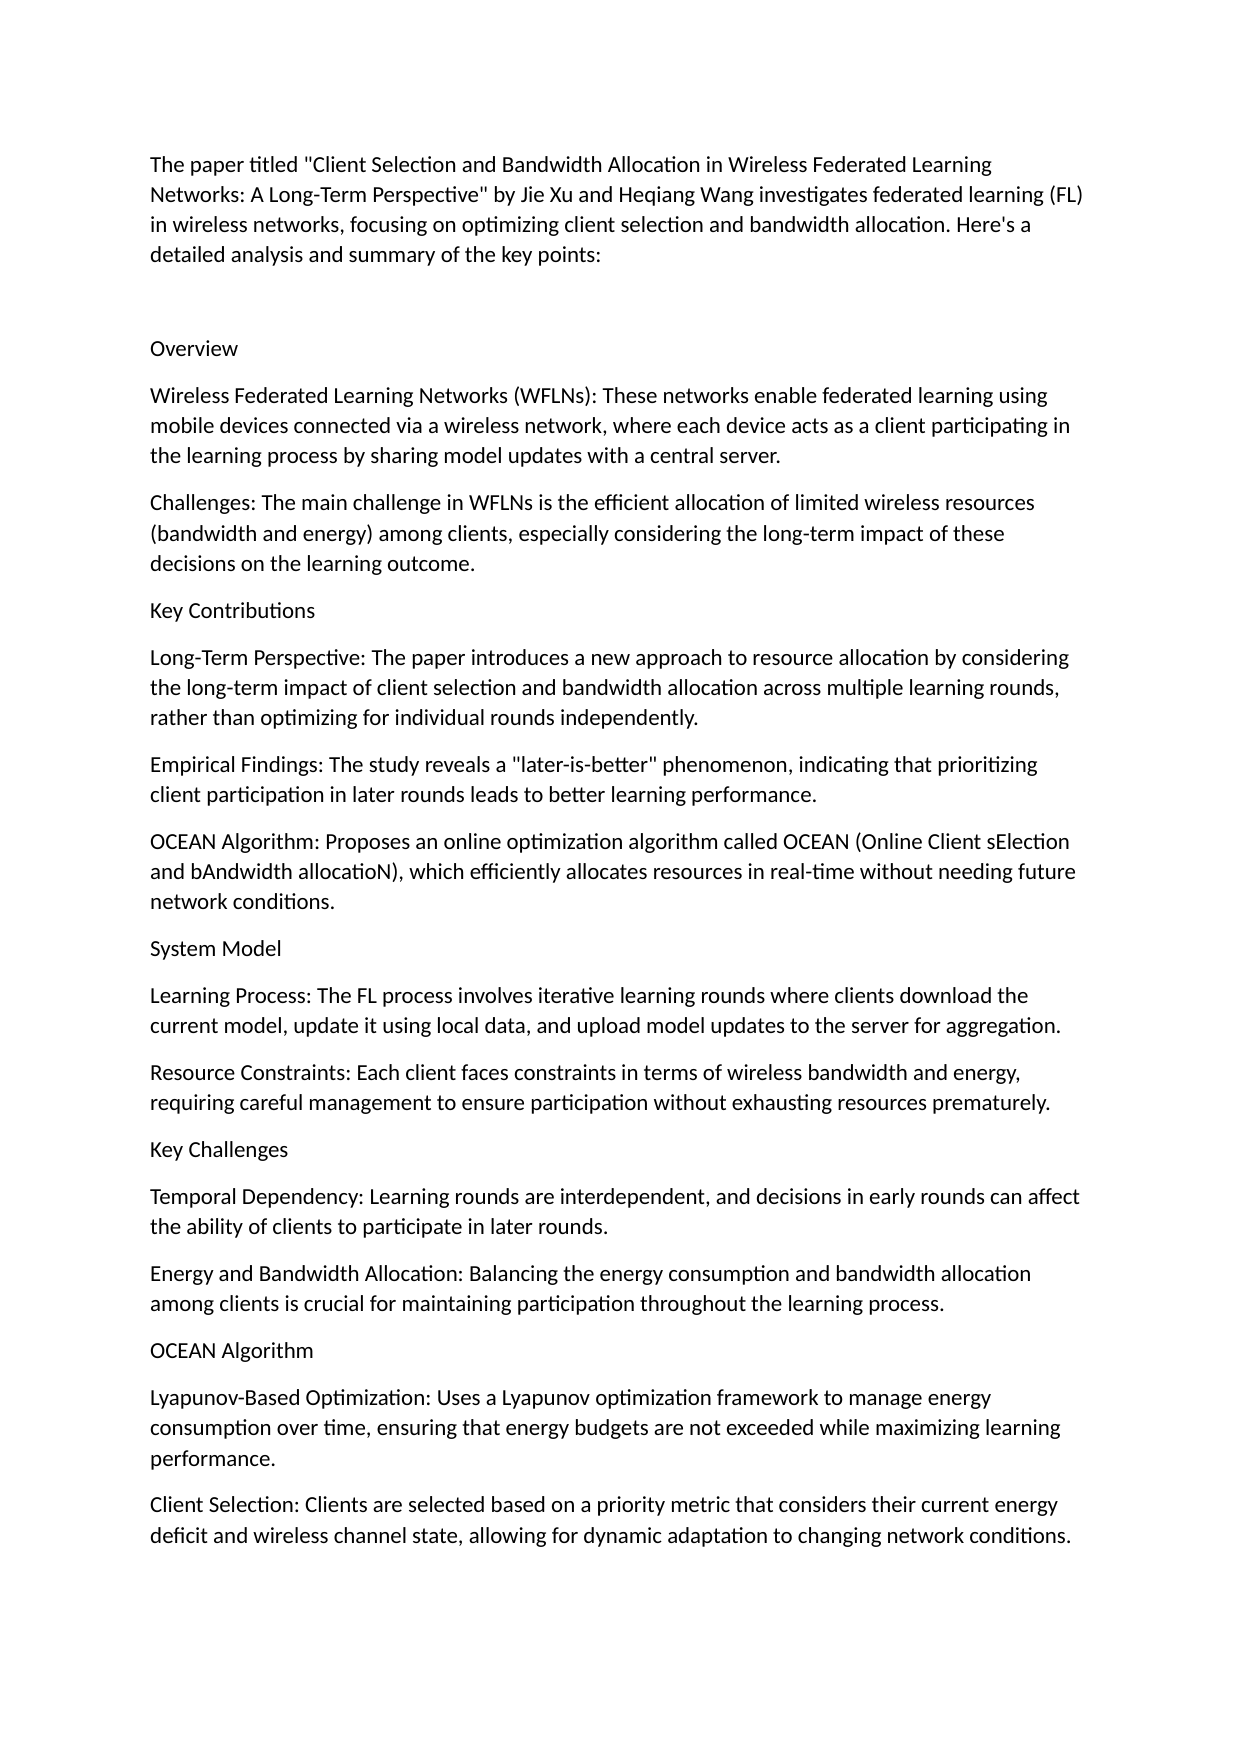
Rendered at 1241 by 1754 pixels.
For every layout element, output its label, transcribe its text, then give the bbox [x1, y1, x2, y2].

text The paper titled "Client Selection and Bandwidth Allocation in Wireless Federated Learning Networks: A Long-Term Perspective" by Jie Xu and Heqiang Wang investigates federated learning (FL) in wireless networks, focusing on optimizing client selection and bandwidth allocation. Here's a detailed analysis and summary of the key points: [150, 150, 1090, 269]
text Overview [150, 334, 1090, 362]
text Lyapunov-Based Optimization: Uses a Lyapunov optimization framework to manage energy consumption over time, ensuring that energy budgets are not exceeded while maximizing learning performance. [150, 1383, 1090, 1472]
text Energy and Bandwidth Allocation: Balancing the energy consumption and bandwidth allocation among clients is crucial for maintaining participation throughout the learning process. [150, 1259, 1090, 1318]
text Key Contributions [150, 596, 1090, 624]
text Long-Term Perspective: The paper introduces a new approach to resource allocation by considering the long-term impact of client selection and bandwidth allocation across multiple learning rounds, rather than optimizing for individual rounds independently. [150, 643, 1090, 731]
text Resource Constraints: Each client faces constraints in terms of wireless bandwidth and energy, requiring careful management to ensure participation without exhausting resources prematurely. [150, 1058, 1090, 1117]
text System Model [150, 934, 1090, 962]
text OCEAN Algorithm: Proposes an online optimization algorithm called OCEAN (Online Client sElection and bAndwidth allocatioN), which efficiently allocates resources in real-time without needing future network conditions. [150, 827, 1090, 916]
text Challenges: The main challenge in WFLNs is the efficient allocation of limited wireless resources (bandwidth and energy) among clients, especially considering the long-term impact of these decisions on the learning outcome. [150, 488, 1090, 577]
text OCEAN Algorithm [150, 1336, 1090, 1364]
text Key Challenges [150, 1135, 1090, 1163]
text Temporal Dependency: Learning rounds are interdependent, and decisions in early rounds can affect the ability of clients to participate in later rounds. [150, 1182, 1090, 1241]
text Wireless Federated Learning Networks (WFLNs): These networks enable federated learning using mobile devices connected via a wireless network, where each device acts as a client participating in the learning process by sharing model updates with a central server. [150, 381, 1090, 470]
text Client Selection: Clients are selected based on a priority metric that considers their current energy deficit and wireless channel state, allowing for dynamic adaptation to changing network conditions. [150, 1491, 1090, 1549]
text Learning Process: The FL process involves iterative learning rounds where clients download the current model, update it using local data, and upload model updates to the server for aggregation. [150, 981, 1090, 1039]
text Empirical Findings: The study reveals a "later-is-better" phenomenon, indicating that prioritizing client participation in later rounds leads to better learning performance. [150, 750, 1090, 808]
